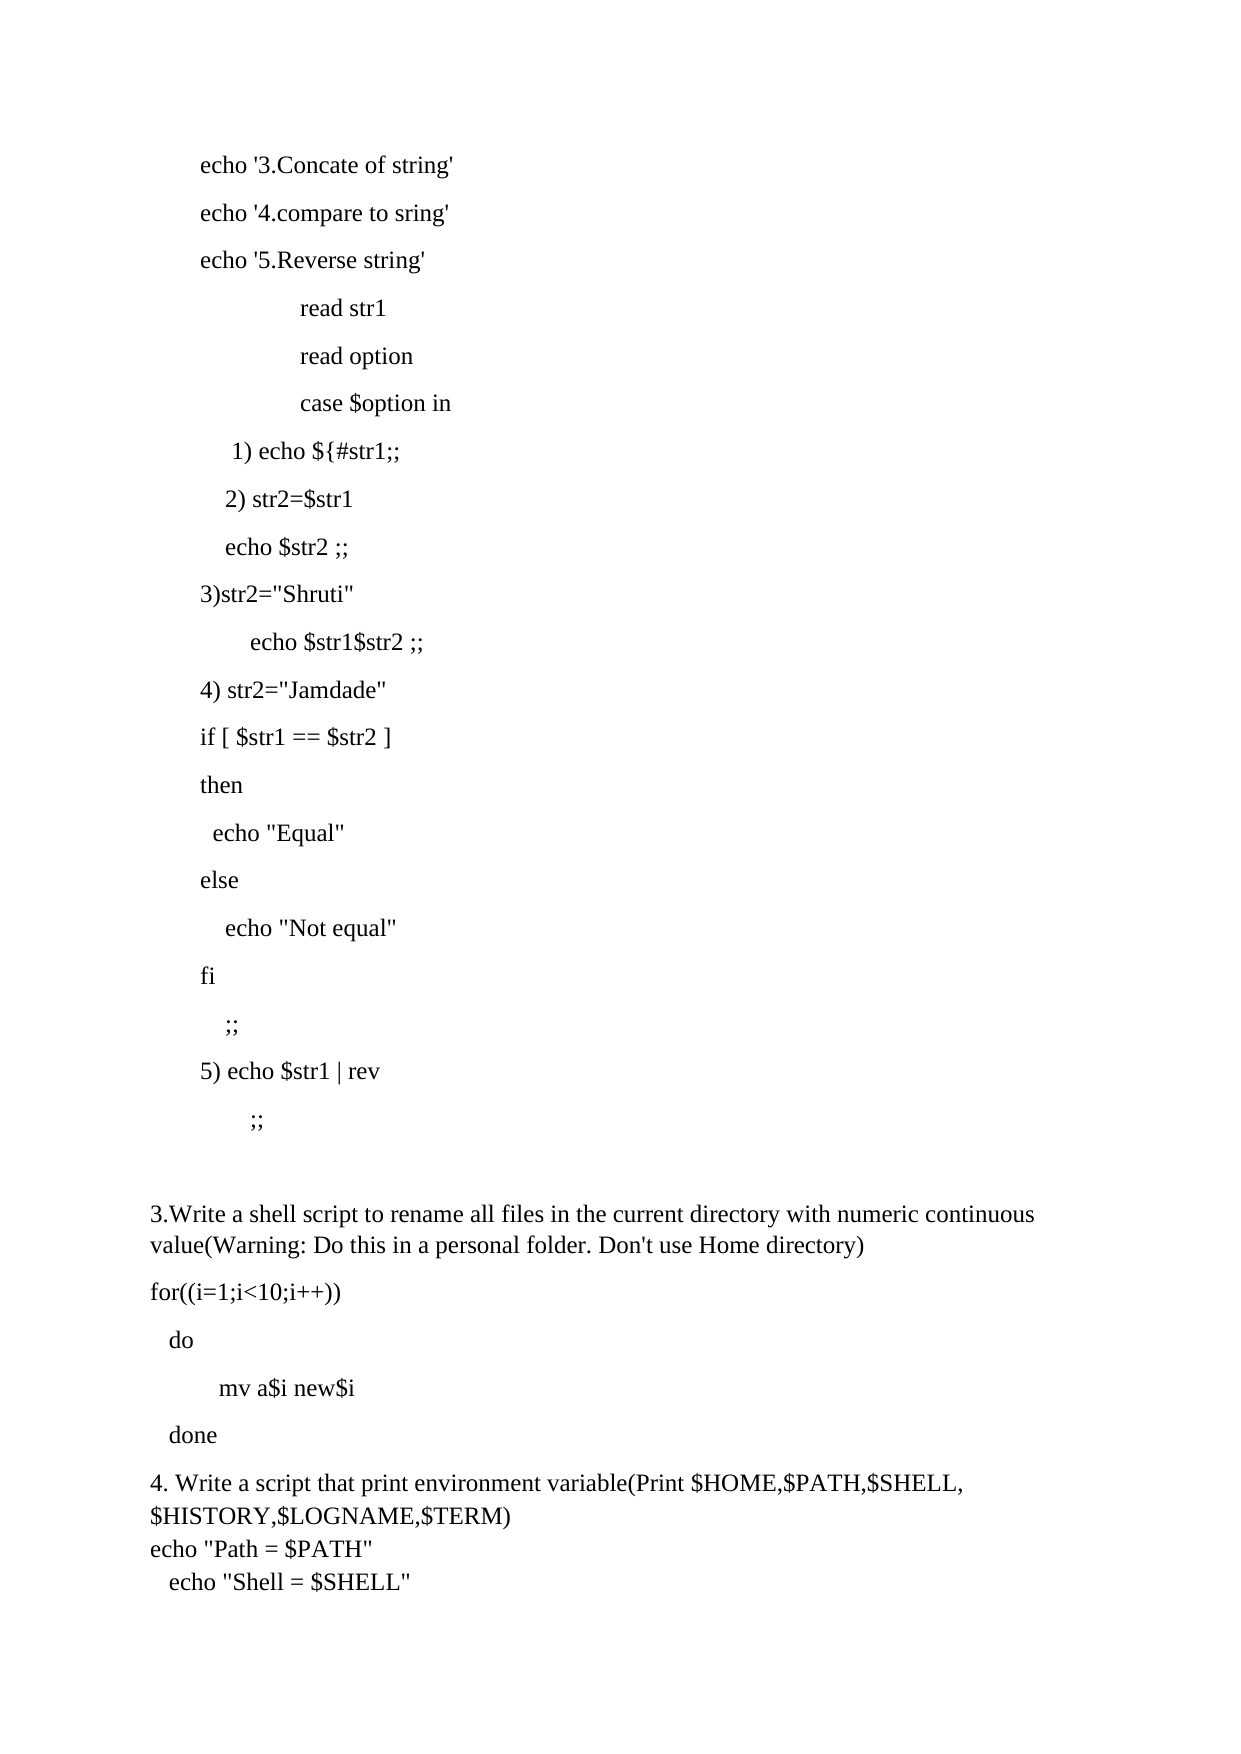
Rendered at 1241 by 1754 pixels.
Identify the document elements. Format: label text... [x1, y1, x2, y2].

text read option [150, 341, 1090, 369]
text echo "Equal" [150, 818, 1090, 847]
text read str1 [150, 293, 1090, 322]
text ;; [150, 1104, 1090, 1133]
text echo '4.compare to sring' [150, 198, 1090, 226]
text case $option in [150, 388, 1090, 417]
text else [150, 866, 1090, 894]
text echo '5.Reverse string' [150, 245, 1090, 274]
text do [150, 1325, 1090, 1354]
text echo $str2 ;; [150, 532, 1090, 560]
text 4) str2="Jamdade" [150, 675, 1090, 703]
text 3)str2="Shruti" [150, 579, 1090, 608]
text if [ $str1 == $str2 ] [150, 722, 1090, 751]
text done [150, 1421, 1090, 1449]
text 5) echo $str1 | rev [150, 1056, 1090, 1085]
text 4. Write a script that print environment variable(Print $HOME,$PATH,$SHELL,$HISTORY,$LOGNAME,$TERM) [150, 1468, 1090, 1530]
text 3.Write a shell script to rename all files in the current directory with numeric continuous value(Warning: Do this in a personal folder. Don't use Home directory) [150, 1199, 1090, 1258]
text then [150, 770, 1090, 799]
text for((i=1;i<10;i++)) [150, 1277, 1090, 1306]
text 1) echo ${#str1;; [150, 436, 1090, 465]
text echo "Shell = $SHELL" [150, 1567, 1090, 1596]
text ;; [150, 1009, 1090, 1037]
text mv a$i new$i [150, 1373, 1090, 1402]
text echo '3.Concate of string' [150, 150, 1090, 179]
text echo $str1$str2 ;; [150, 627, 1090, 656]
text echo "Path = $PATH" [150, 1534, 1090, 1563]
text echo "Not equal" [150, 913, 1090, 942]
text fi [150, 961, 1090, 990]
text 2) str2=$str1 [150, 484, 1090, 513]
